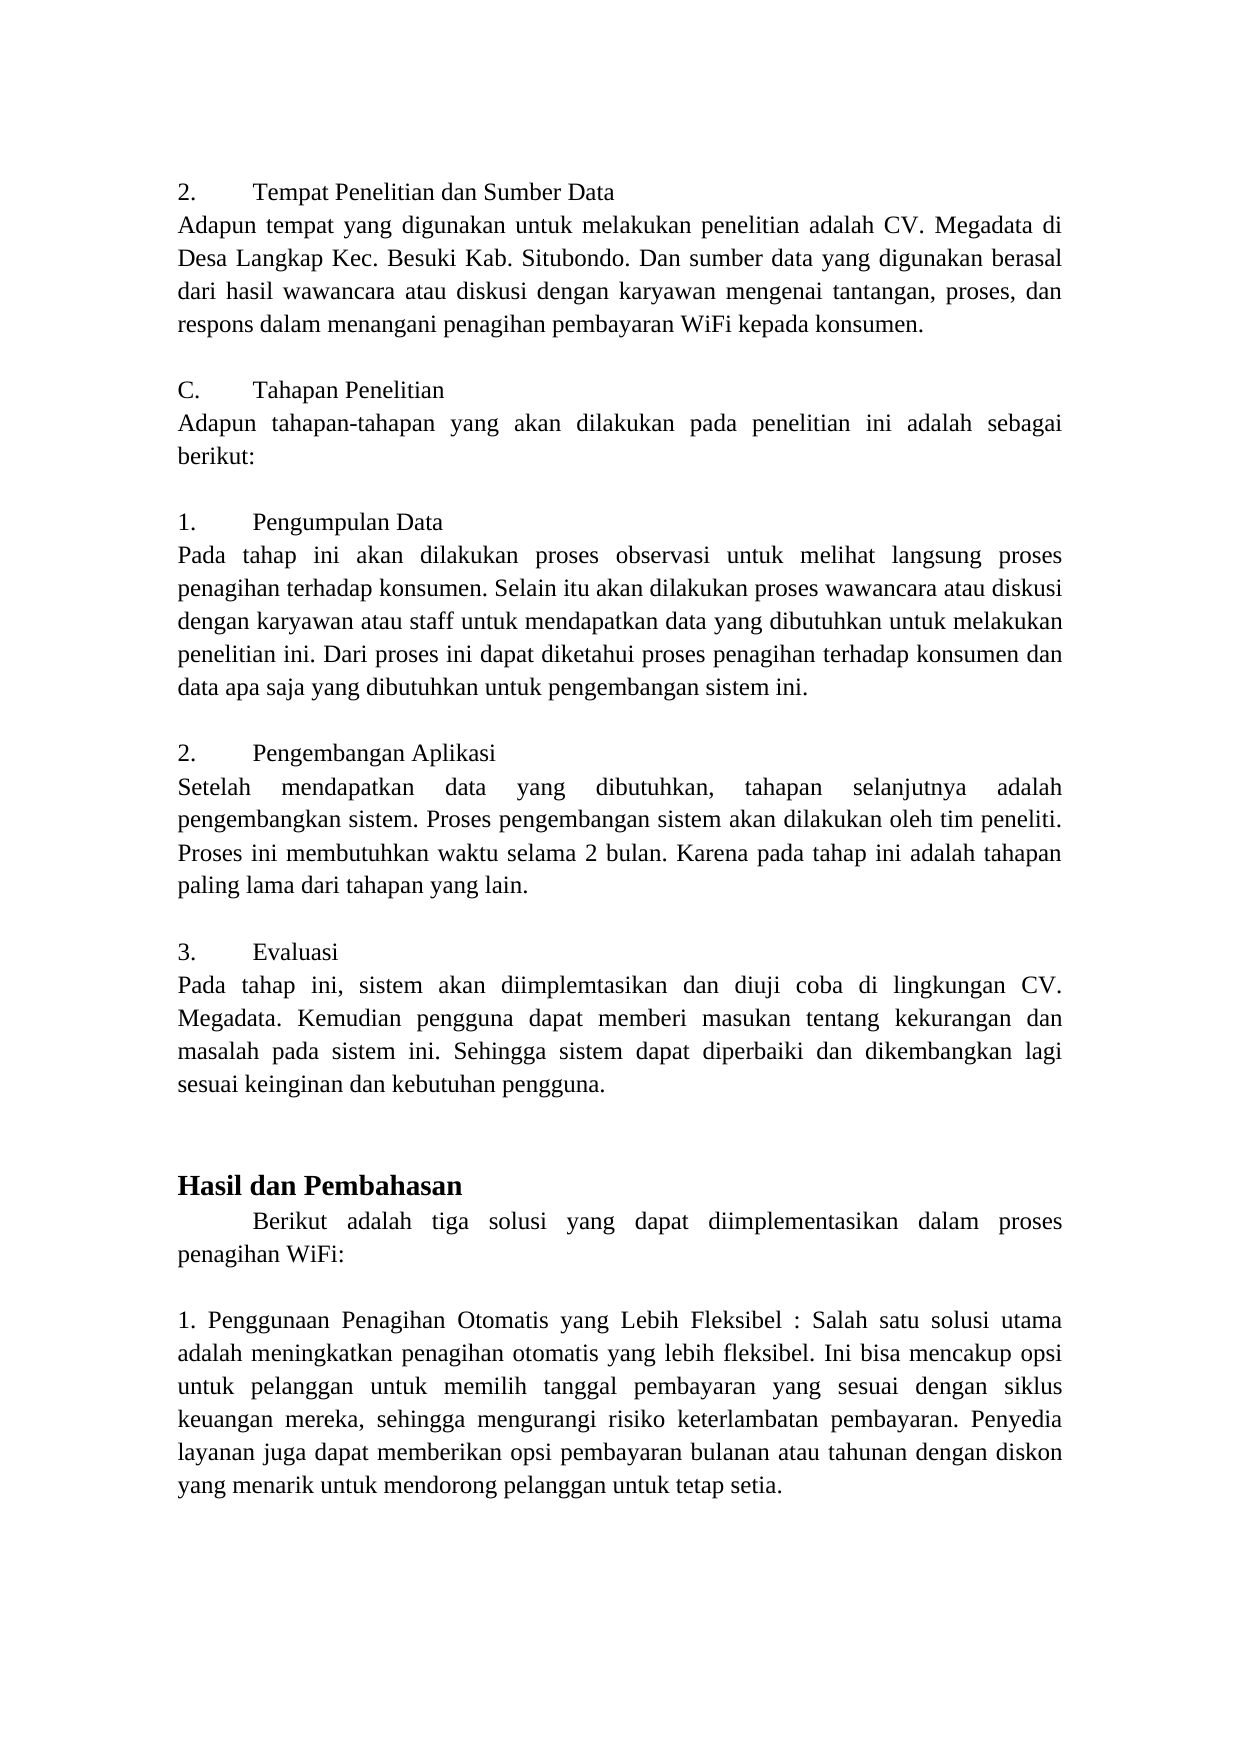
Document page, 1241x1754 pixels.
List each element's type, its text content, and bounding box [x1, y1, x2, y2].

text Hasil dan Pembahasan [177, 1168, 1063, 1201]
text 1. Pengumpulan Data [177, 507, 1063, 536]
text Pada tahap ini, sistem akan diimplemtasikan dan diuji coba di lingkungan CV. Megadata. Kemudian pengguna dapat memberi masukan tentang kekurangan dan masalah pada sistem ini. Sehingga sistem dapat diperbaiki dan dikembangkan lagi sesuai keinginan dan kebutuhan pengguna. [177, 970, 1063, 1097]
text Adapun tempat yang digunakan untuk melakukan penelitian adalah CV. Megadata di Desa Langkap Kec. Besuki Kab. Situbondo. Dan sumber data yang digunakan berasal dari hasil wawancara atau diskusi dengan karyawan mengenai tantangan, proses, dan respons dalam menangani penagihan pembayaran WiFi kepada konsumen. [177, 210, 1063, 338]
text C. Tahapan Penelitian [177, 375, 1063, 404]
text Adapun tahapan-tahapan yang akan dilakukan pada penelitian ini adalah sebagai berikut: [177, 408, 1063, 470]
text Pada tahap ini akan dilakukan proses observasi untuk melihat langsung proses penagihan terhadap konsumen. Selain itu akan dilakukan proses wawancara atau diskusi dengan karyawan atau staff untuk mendapatkan data yang dibutuhkan untuk melakukan penelitian ini. Dari proses ini dapat diketahui proses penagihan terhadap konsumen dan data apa saja yang dibutuhkan untuk pengembangan sistem ini. [177, 540, 1063, 701]
text 1. Penggunaan Penagihan Otomatis yang Lebih Fleksibel : Salah satu solusi utama adalah meningkatkan penagihan otomatis yang lebih fleksibel. Ini bisa mencakup opsi untuk pelanggan untuk memilih tanggal pembayaran yang sesuai dengan siklus keuangan mereka, sehingga mengurangi risiko keterlambatan pembayaran. Penyedia layanan juga dapat memberikan opsi pembayaran bulanan atau tahunan dengan diskon yang menarik untuk mendorong pelanggan untuk tetap setia. [177, 1305, 1063, 1499]
text 2. Pengembangan Aplikasi [177, 738, 1063, 767]
text 2. Tempat Penelitian dan Sumber Data [177, 177, 1063, 206]
text 3. Evaluasi [177, 937, 1063, 965]
text Berikut adalah tiga solusi yang dapat diimplementasikan dalam proses penagihan WiFi: [177, 1206, 1063, 1268]
text Setelah mendapatkan data yang dibutuhkan, tahapan selanjutnya adalah pengembangkan sistem. Proses pengembangan sistem akan dilakukan oleh tim peneliti. Proses ini membutuhkan waktu selama 2 bulan. Karena pada tahap ini adalah tahapan paling lama dari tahapan yang lain. [177, 772, 1063, 899]
